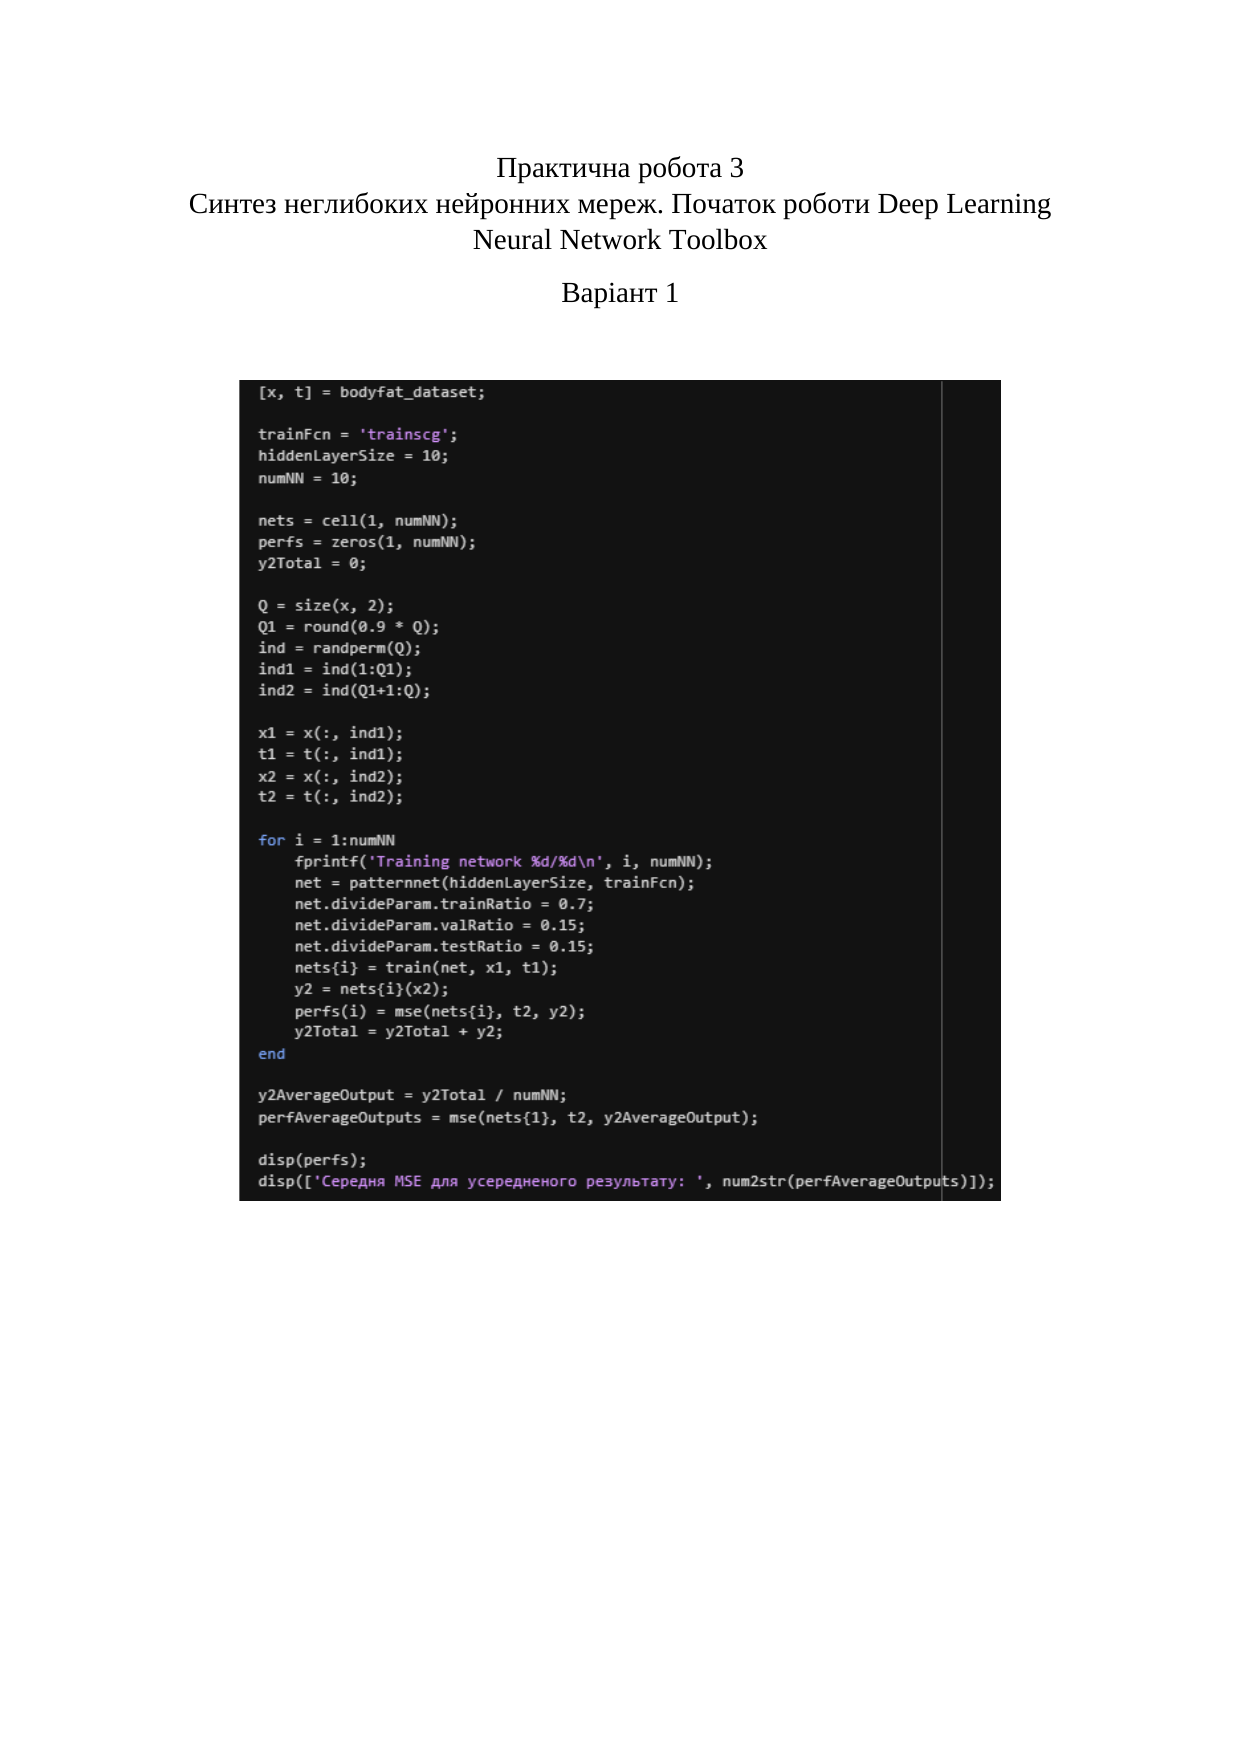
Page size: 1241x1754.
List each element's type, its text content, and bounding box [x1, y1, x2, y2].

text Практична робота 3 Синтез неглибоких нейронних мереж. Початок роботи Deep Learning Neural Network Toolbox [150, 150, 1090, 256]
picture [239, 380, 1001, 1201]
text Варіант 1 [150, 275, 1090, 309]
